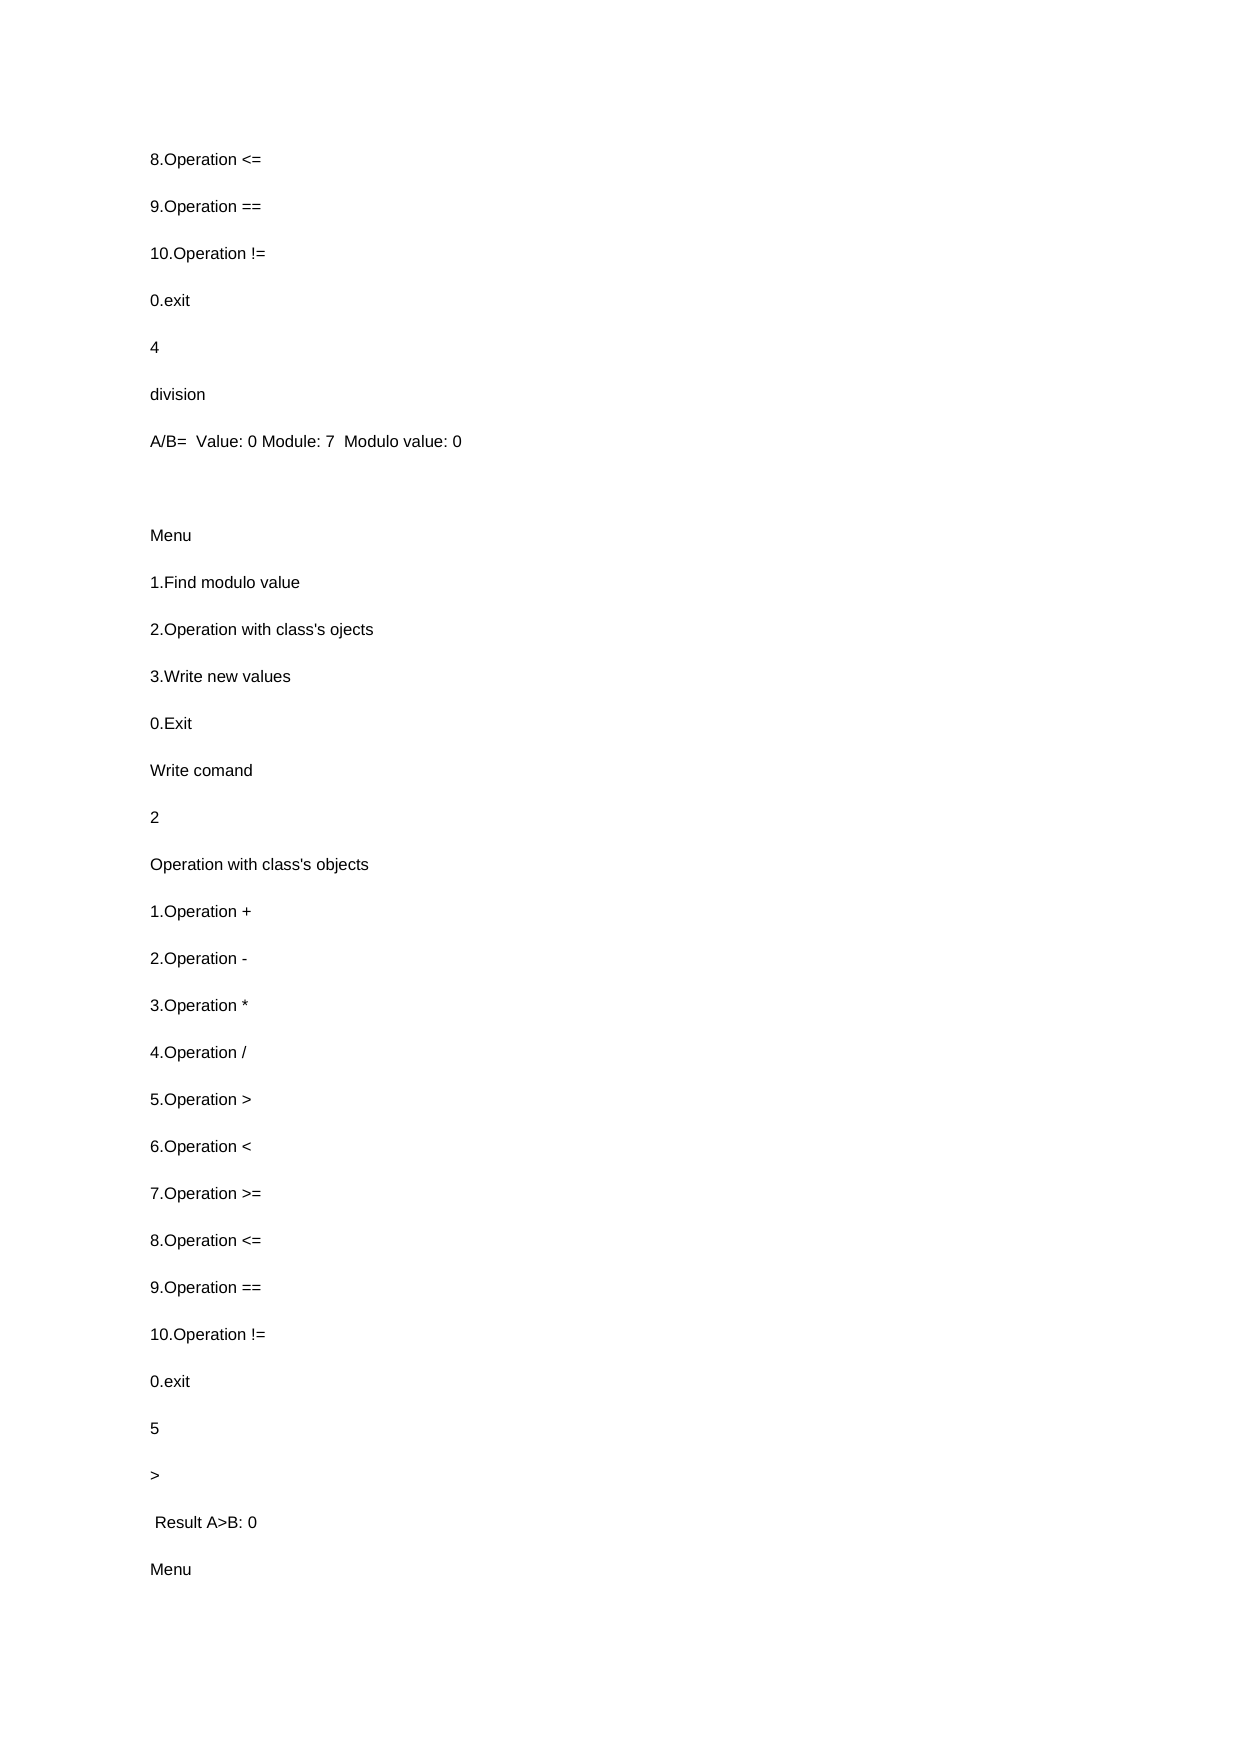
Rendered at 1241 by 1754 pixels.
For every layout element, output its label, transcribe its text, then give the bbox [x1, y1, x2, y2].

text 0.Exit [150, 714, 1090, 733]
text 1.Operation + [150, 902, 1090, 921]
text Write comand [150, 761, 1090, 780]
text 3.Operation * [150, 996, 1090, 1015]
text 9.Operation == [150, 1277, 1090, 1297]
text 2.Operation - [150, 949, 1090, 968]
text Menu [150, 1559, 1090, 1578]
text 2 [150, 808, 1090, 827]
text 0.exit [150, 1371, 1090, 1391]
text 2.Operation with class's ojects [150, 620, 1090, 639]
text division [150, 385, 1090, 404]
text 4 [150, 338, 1090, 357]
text 10.Operation != [150, 1324, 1090, 1344]
text A/B= Value: 0 Module: 7 Modulo value: 0 [150, 432, 1090, 451]
text Operation with class's objects [150, 855, 1090, 874]
text 9.Operation == [150, 197, 1090, 216]
text 8.Operation <= [150, 1231, 1090, 1250]
text 0.exit [150, 291, 1090, 310]
text 10.Operation != [150, 244, 1090, 263]
text 7.Operation >= [150, 1183, 1090, 1203]
text Menu [150, 526, 1090, 545]
text 4.Operation / [150, 1043, 1090, 1062]
text 3.Write new values [150, 667, 1090, 686]
text 6.Operation < [150, 1137, 1090, 1156]
text 5 [150, 1418, 1090, 1438]
text 5.Operation > [150, 1089, 1090, 1109]
text > [150, 1465, 1090, 1484]
text Result A>B: 0 [150, 1512, 1090, 1532]
text 8.Operation <= [150, 150, 1090, 169]
text 1.Find modulo value [150, 573, 1090, 592]
